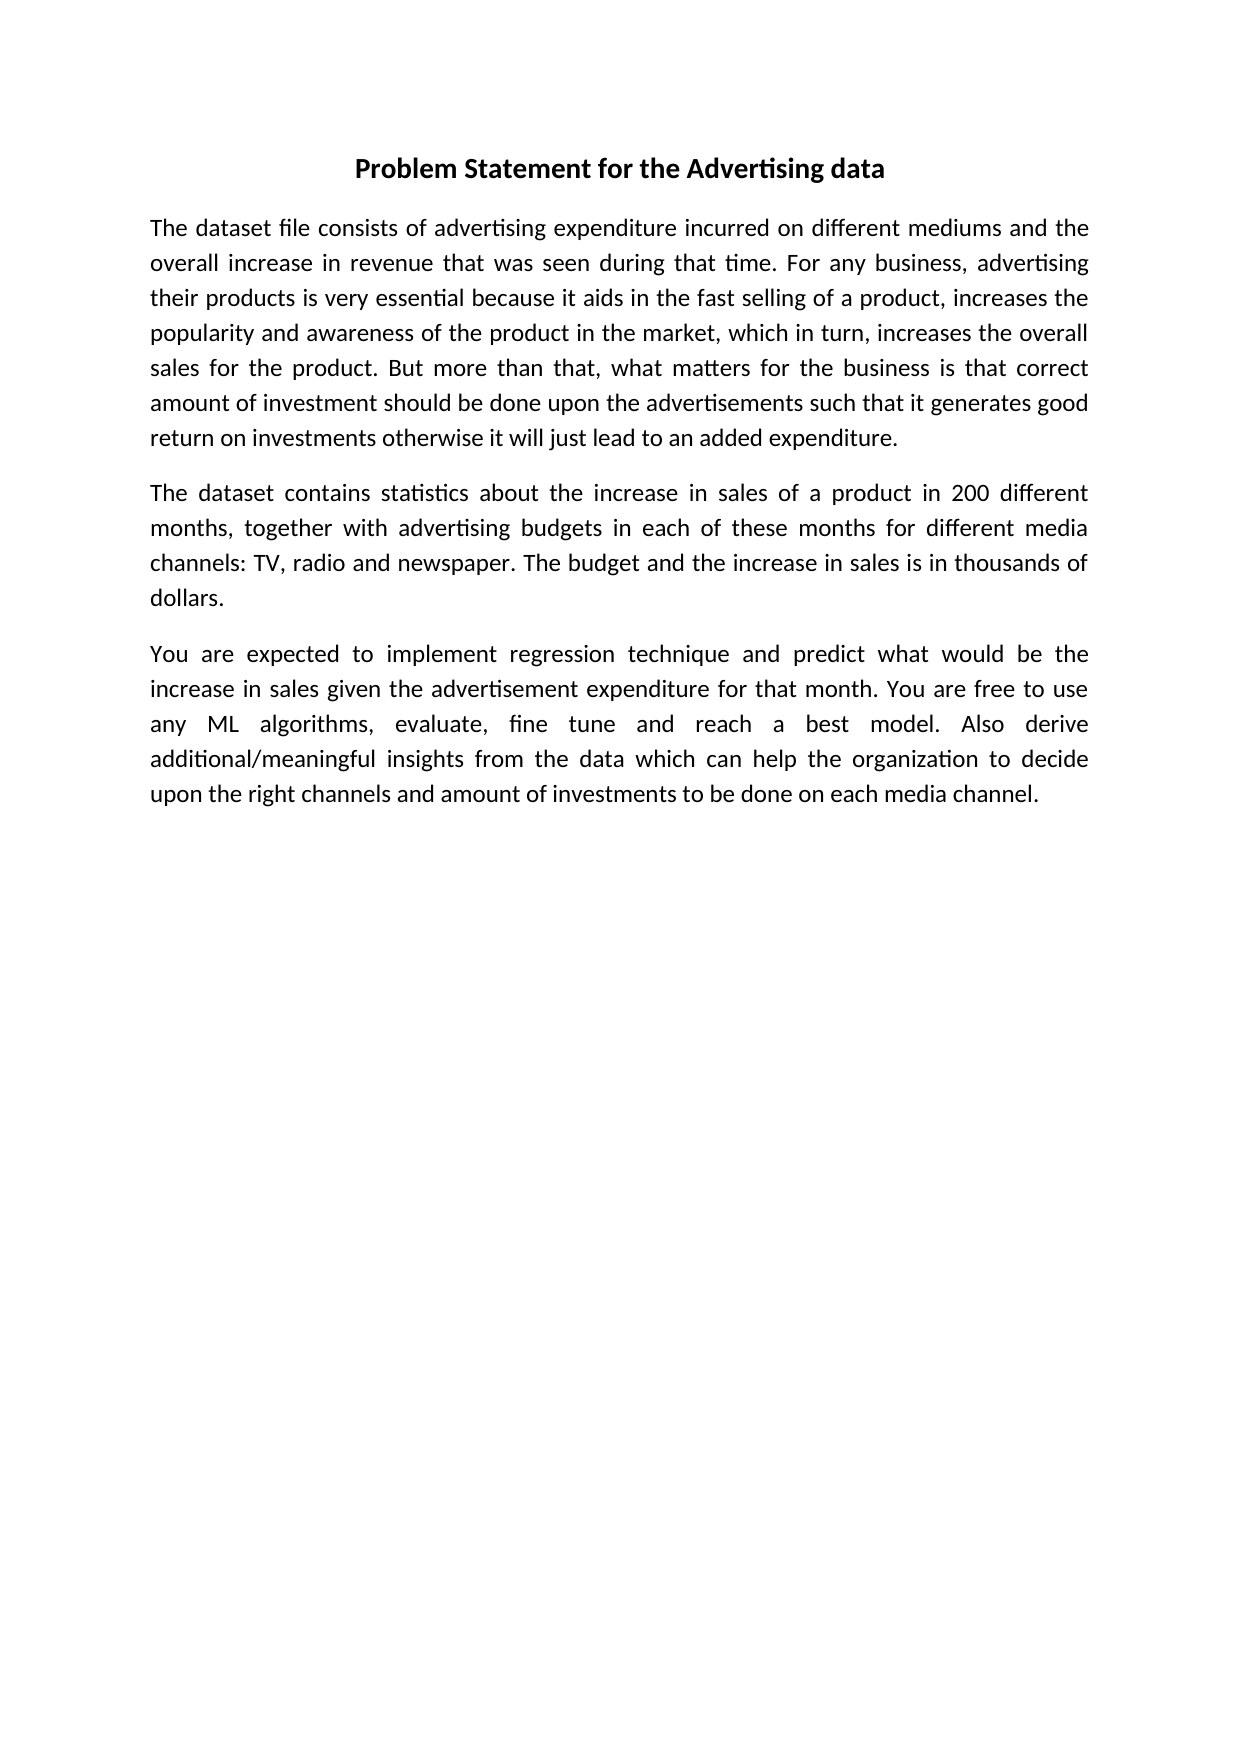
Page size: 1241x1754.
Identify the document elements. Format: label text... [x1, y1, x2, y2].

text The dataset file consists of advertising expenditure incurred on different mediums and the overall increase in revenue that was seen during that time. For any business, advertising their products is very essential because it aids in the fast selling of a product, increases the popularity and awareness of the product in the market, which in turn, increases the overall sales for the product. But more than that, what matters for the business is that correct amount of investment should be done upon the advertisements such that it generates good return on investments otherwise it will just lead to an added expenditure. [150, 212, 1090, 452]
text You are expected to implement regression technique and predict what would be the increase in sales given the advertisement expenditure for that month. You are free to use any ML algorithms, evaluate, fine tune and reach a best model. Also derive additional/meaningful insights from the data which can help the organization to decide upon the right channels and amount of investments to be done on each media channel. [150, 638, 1090, 809]
text The dataset contains statistics about the increase in sales of a product in 200 different months, together with advertising budgets in each of these months for different media channels: TV, radio and newspaper. The budget and the increase in sales is in thousands of dollars. [150, 478, 1090, 613]
text Problem Statement for the Advertising data [150, 150, 1090, 186]
